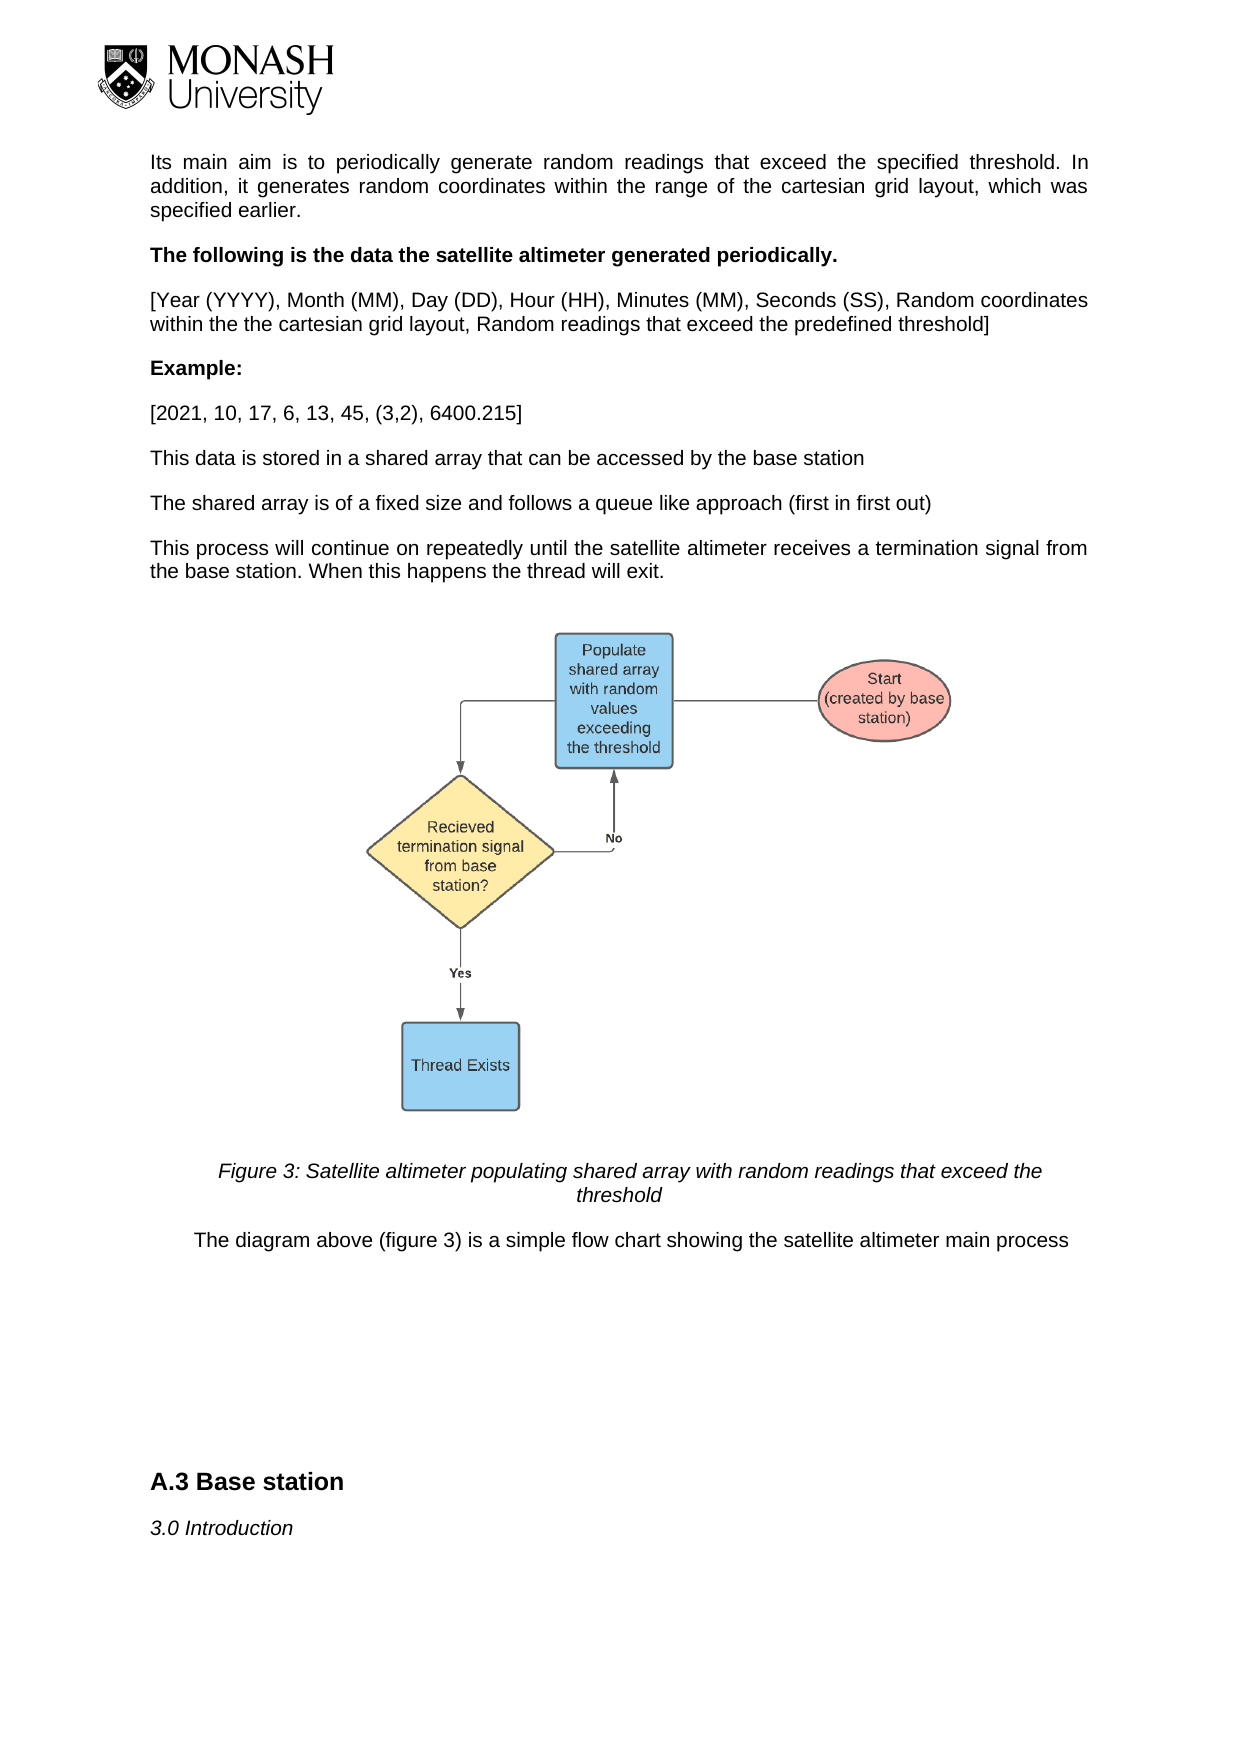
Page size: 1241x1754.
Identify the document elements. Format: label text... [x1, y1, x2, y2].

text [Year (YYYY), Month (MM), Day (DD), Hour (HH), Minutes (MM), Seconds (SS), Random coordinates within the the cartesian grid layout, Random readings that exceed the predefined threshold] [150, 287, 1090, 335]
text This process will continue on repeatedly until the satellite altimeter receives a termination signal from the base station. When this happens the thread will exit. [150, 535, 1090, 583]
text [2021, 10, 17, 6, 13, 45, (3,2), 6400.215] [150, 401, 1090, 425]
text The diagram above (figure 3) is a simple flow chart showing the satellite altimeter main process [150, 1228, 1090, 1252]
picture [97, 45, 334, 115]
text Its main aim is to periodically generate random readings that exceed the specified threshold. In addition, it generates random coordinates within the range of the cartesian grid layout, which was specified earlier. [150, 150, 1090, 222]
text The following is the data the satellite altimeter generated periodically. [150, 243, 1090, 267]
text The shared array is of a fixed size and follows a queue like approach (first in first out) [150, 491, 1090, 514]
text This data is stored in a shared array that can be accessed by the base station [150, 446, 1090, 470]
picture [336, 604, 979, 1139]
text Example: [150, 356, 1090, 380]
text Figure 3: Satellite altimeter populating shared array with random readings that exceed the threshold [150, 1159, 1090, 1207]
text A.3 Base station [150, 1466, 1090, 1495]
text 3.0 Introduction [150, 1516, 1090, 1540]
